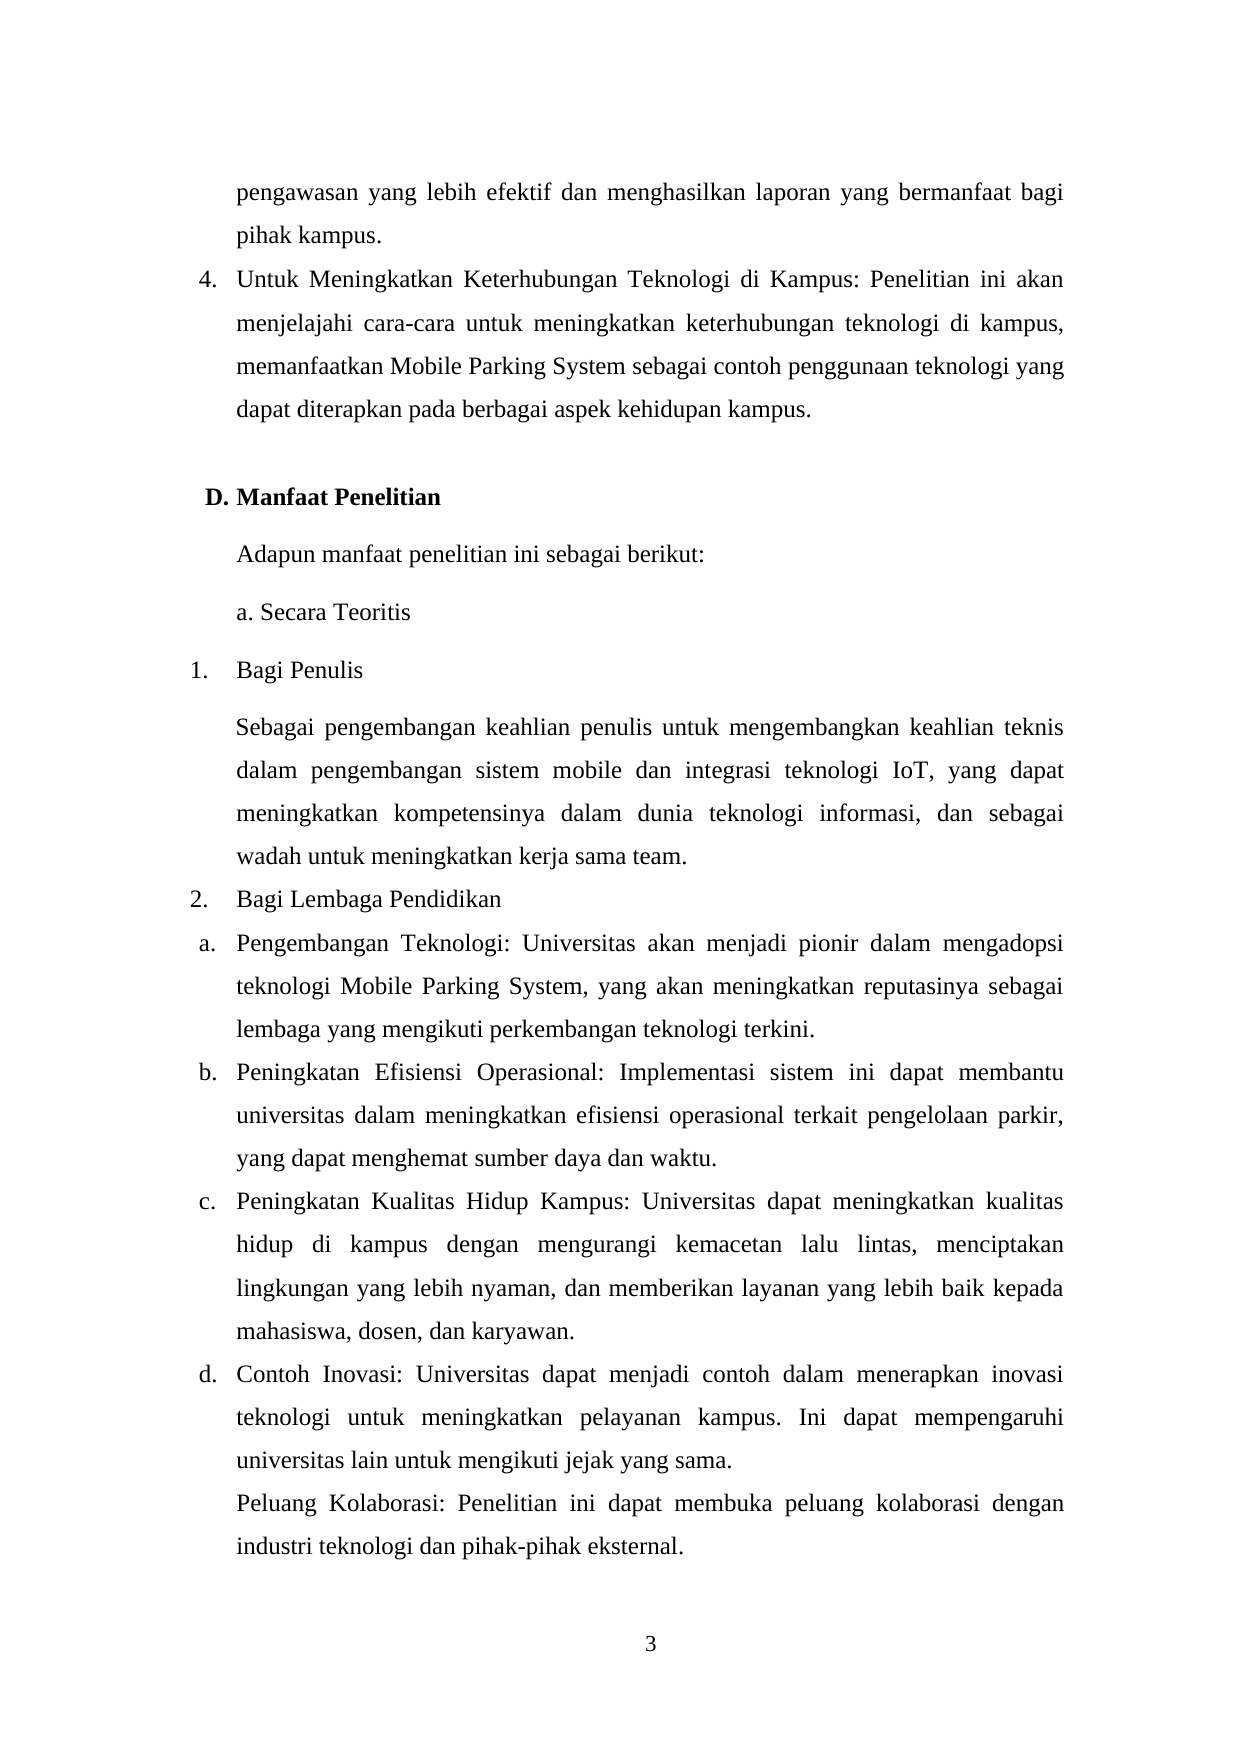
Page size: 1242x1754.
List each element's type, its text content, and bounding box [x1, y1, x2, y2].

list Pengembangan Teknologi: Universitas akan menjadi pionir dalam mengadopsi teknologi Mobile Parking System, yang akan meningkatkan reputasinya sebagai lembaga yang mengikuti perkembangan teknologi terkini. [199, 928, 1064, 1043]
list Untuk Meningkatkan Keterhubungan Teknologi di Kampus: Penelitian ini akan menjelajahi cara-cara untuk meningkatkan keterhubungan teknologi di kampus, memanfaatkan Mobile Parking System sebagai contoh penggunaan teknologi yang dapat diterapkan pada berbagai aspek kehidupan kampus. [199, 264, 1064, 423]
list Bagi Penulis [189, 655, 1064, 683]
text Sebagai pengembangan keahlian penulis untuk mengembangkan keahlian teknis dalam pengembangan sistem mobile dan integrasi teknologi IoT, yang dapat meningkatkan kompetensinya dalam dunia teknologi informasi, dan sebagai wadah untuk meningkatkan kerja sama team. [235, 712, 1064, 870]
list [199, 177, 1064, 249]
list Peningkatan Kualitas Hidup Kampus: Universitas dapat meningkatkan kualitas hidup di kampus dengan mengurangi kemacetan lalu lintas, menciptakan lingkungan yang lebih nyaman, dan memberikan layanan yang lebih baik kepada mahasiswa, dosen, dan karyawan. [199, 1186, 1064, 1344]
list Peluang Kolaborasi: Penelitian ini dapat membuka peluang kolaborasi dengan industri teknologi dan pihak-pihak eksternal. [236, 1488, 1064, 1560]
text a. Secara Teoritis [236, 597, 1064, 626]
subtitle Manfaat Penelitian [205, 482, 1064, 511]
list Peningkatan Efisiensi Operasional: Implementasi sistem ini dapat membantu universitas dalam meningkatkan efisiensi operasional terkait pengelolaan parkir, yang dapat menghemat sumber daya dan waktu. [199, 1057, 1064, 1172]
list Contoh Inovasi: Universitas dapat menjadi contoh dalam menerapkan inovasi teknologi untuk meningkatkan pelayanan kampus. Ini dapat mempengaruhi universitas lain untuk mengikuti jejak yang sama. [199, 1359, 1064, 1474]
list Bagi Lembaga Pendidikan [189, 884, 1064, 913]
text Adapun manfaat penelitian ini sebagai berikut: [236, 539, 1064, 568]
